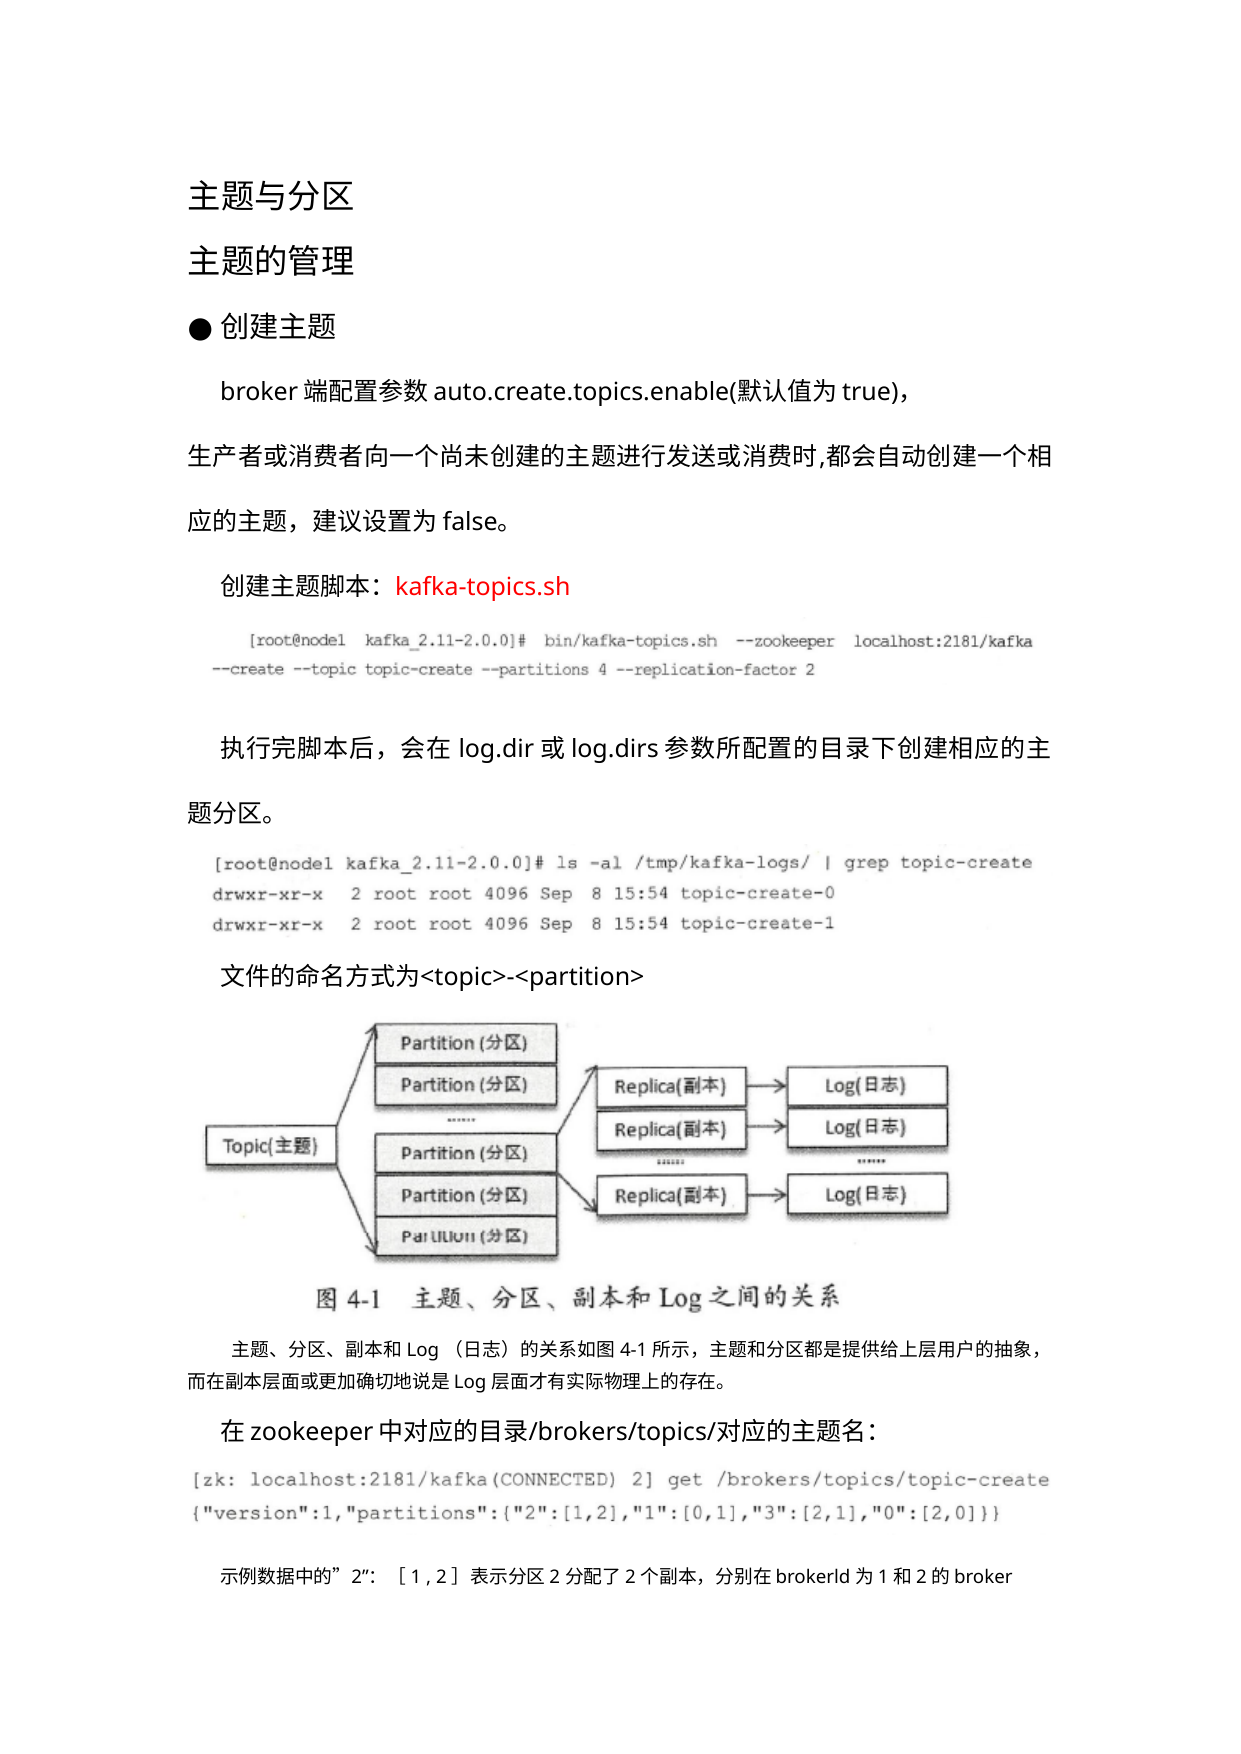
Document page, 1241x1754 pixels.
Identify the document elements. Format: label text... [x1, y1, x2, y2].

text 创建主题脚本：kafka-topics.sh [187, 552, 1053, 617]
text 文件的命名方式为<topic>-<partition> [187, 942, 1053, 1007]
text broker端配置参数auto.create.topics.enable(默认值为true)， [187, 357, 1053, 422]
text 生产者或消费者向一个尚未创建的主题进行发送或消费时,都会自动创建一个相应的主题，建议设置为false。 [187, 422, 1053, 552]
text 执行完脚本后，会在log.dir或log.dirs参数所配置的目录下创建相应的主题分区。 [187, 714, 1053, 844]
text 主题与分区 [187, 162, 1053, 227]
picture [187, 617, 1053, 685]
picture [187, 844, 1053, 942]
picture [187, 1007, 972, 1324]
picture [187, 1462, 1053, 1535]
text 主题的管理 [187, 227, 1053, 292]
text 主题、分区、副本和Log （日志）的关系如图4-1 所示，主题和分区都是提供给上层用户的抽象， 而在副本层面或更加确切地说是Log 层面才有实际物理上的存在。 [187, 1332, 1053, 1397]
text 在zookeeper中对应的目录/brokers/topics/对应的主题名： [187, 1397, 1053, 1462]
list 创建主题 [187, 292, 1053, 357]
text 示例数据中的”2”：［ 1 , 2 ］表示分区2 分配了2 个副本，分别在brokerld 为1 和2 的broker [187, 1559, 1053, 1592]
